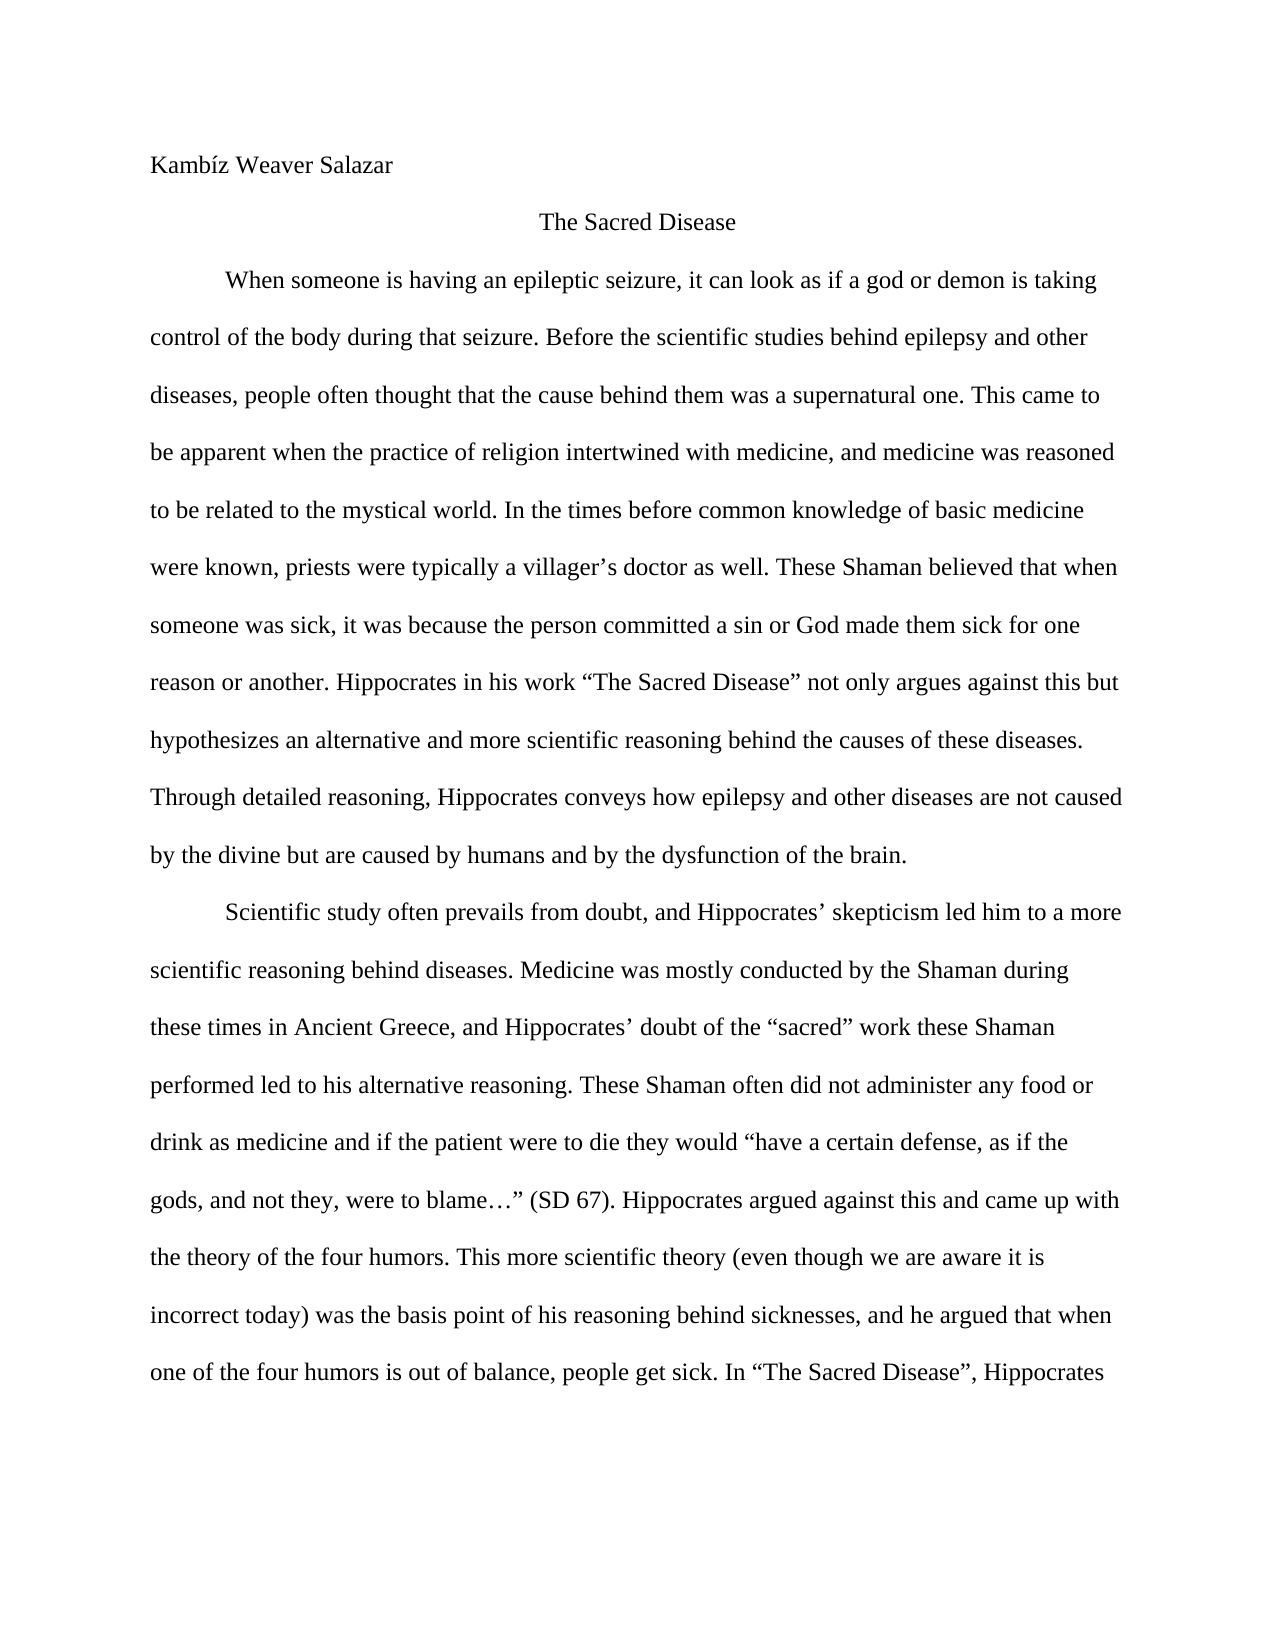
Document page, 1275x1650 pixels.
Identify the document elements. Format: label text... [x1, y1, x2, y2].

text When someone is having an epileptic seizure, it can look as if a god or demon is taking control of the body during that seizure. Before the scientific studies behind epilepsy and other diseases, people often thought that the cause behind them was a supernatural one. This came to be apparent when the practice of religion intertwined with medicine, and medicine was reasoned to be related to the mystical world. In the times before common knowledge of basic medicine were known, priests were typically a villager’s doctor as well. These Shaman believed that when someone was sick, it was because the person committed a sin or God made them sick for one reason or another. Hippocrates in his work “The Sacred Disease” not only argues against this but hypothesizes an alternative and more scientific reasoning behind the causes of these diseases. Through detailed reasoning, Hippocrates conveys how epilepsy and other diseases are not caused by the divine but are caused by humans and by the dysfunction of the brain. [150, 265, 1125, 869]
text The Sacred Disease [150, 207, 1125, 236]
text Kambíz Weaver Salazar [150, 150, 1125, 179]
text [150, 897, 1125, 1386]
